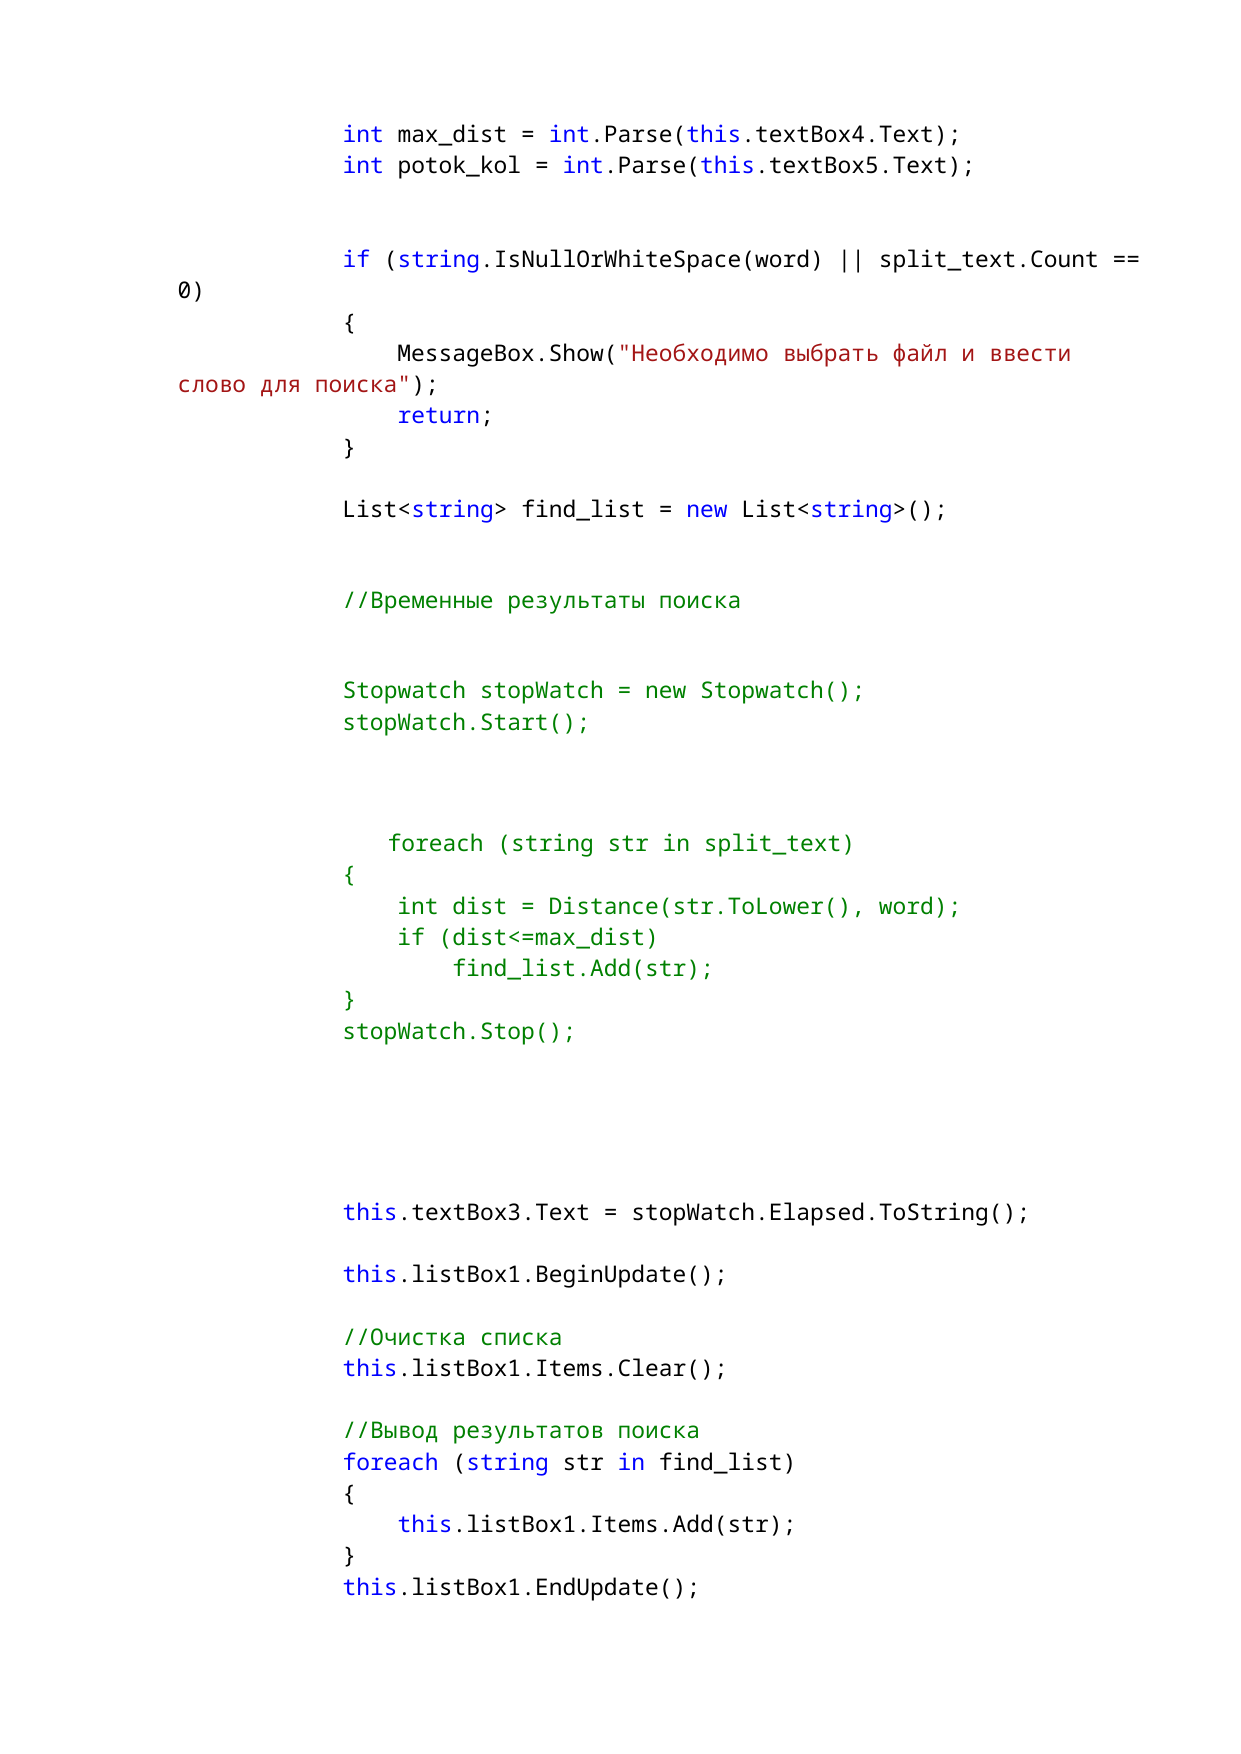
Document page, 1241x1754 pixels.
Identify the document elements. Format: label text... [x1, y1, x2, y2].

text if (string.IsNullOrWhiteSpace(word) || split_text.Count == 0) [177, 243, 1152, 306]
text find_list.Add(str); [177, 952, 1152, 983]
text int max_dist = int.Parse(this.textBox4.Text); [177, 118, 1152, 149]
text } [177, 431, 1152, 462]
text //Очистка списка [177, 1321, 1152, 1352]
text { [177, 858, 1152, 890]
text Stopwatch stopWatch = new Stopwatch(); [177, 674, 1152, 705]
text foreach (string str in find_list) [177, 1446, 1152, 1477]
text int dist = Distance(str.ToLower(), word); [177, 890, 1152, 921]
text int potok_kol = int.Parse(this.textBox5.Text); [177, 149, 1152, 181]
text foreach (string str in split_text) [177, 827, 1152, 858]
text this.textBox3.Text = stopWatch.Elapsed.ToString(); [177, 1196, 1152, 1227]
text this.listBox1.Items.Clear(); [177, 1352, 1152, 1383]
text this.listBox1.Items.Add(str); [177, 1508, 1152, 1539]
text { [177, 1477, 1152, 1508]
text //Вывод результатов поиска [177, 1414, 1152, 1446]
text return; [177, 399, 1152, 431]
text //Временные результаты поиска [177, 584, 1152, 615]
text List<string> find_list = new List<string>(); [177, 493, 1152, 524]
text stopWatch.Start(); [177, 705, 1152, 737]
text this.listBox1.BeginUpdate(); [177, 1258, 1152, 1289]
text { [177, 306, 1152, 337]
text MessageBox.Show("Необходимо выбрать файл и ввести слово для поиска"); [177, 337, 1152, 399]
text stopWatch.Stop(); [177, 1015, 1152, 1046]
text } [177, 1539, 1152, 1571]
text this.listBox1.EndUpdate(); [177, 1571, 1152, 1602]
text if (dist<=max_dist) [177, 921, 1152, 952]
text } [177, 983, 1152, 1015]
